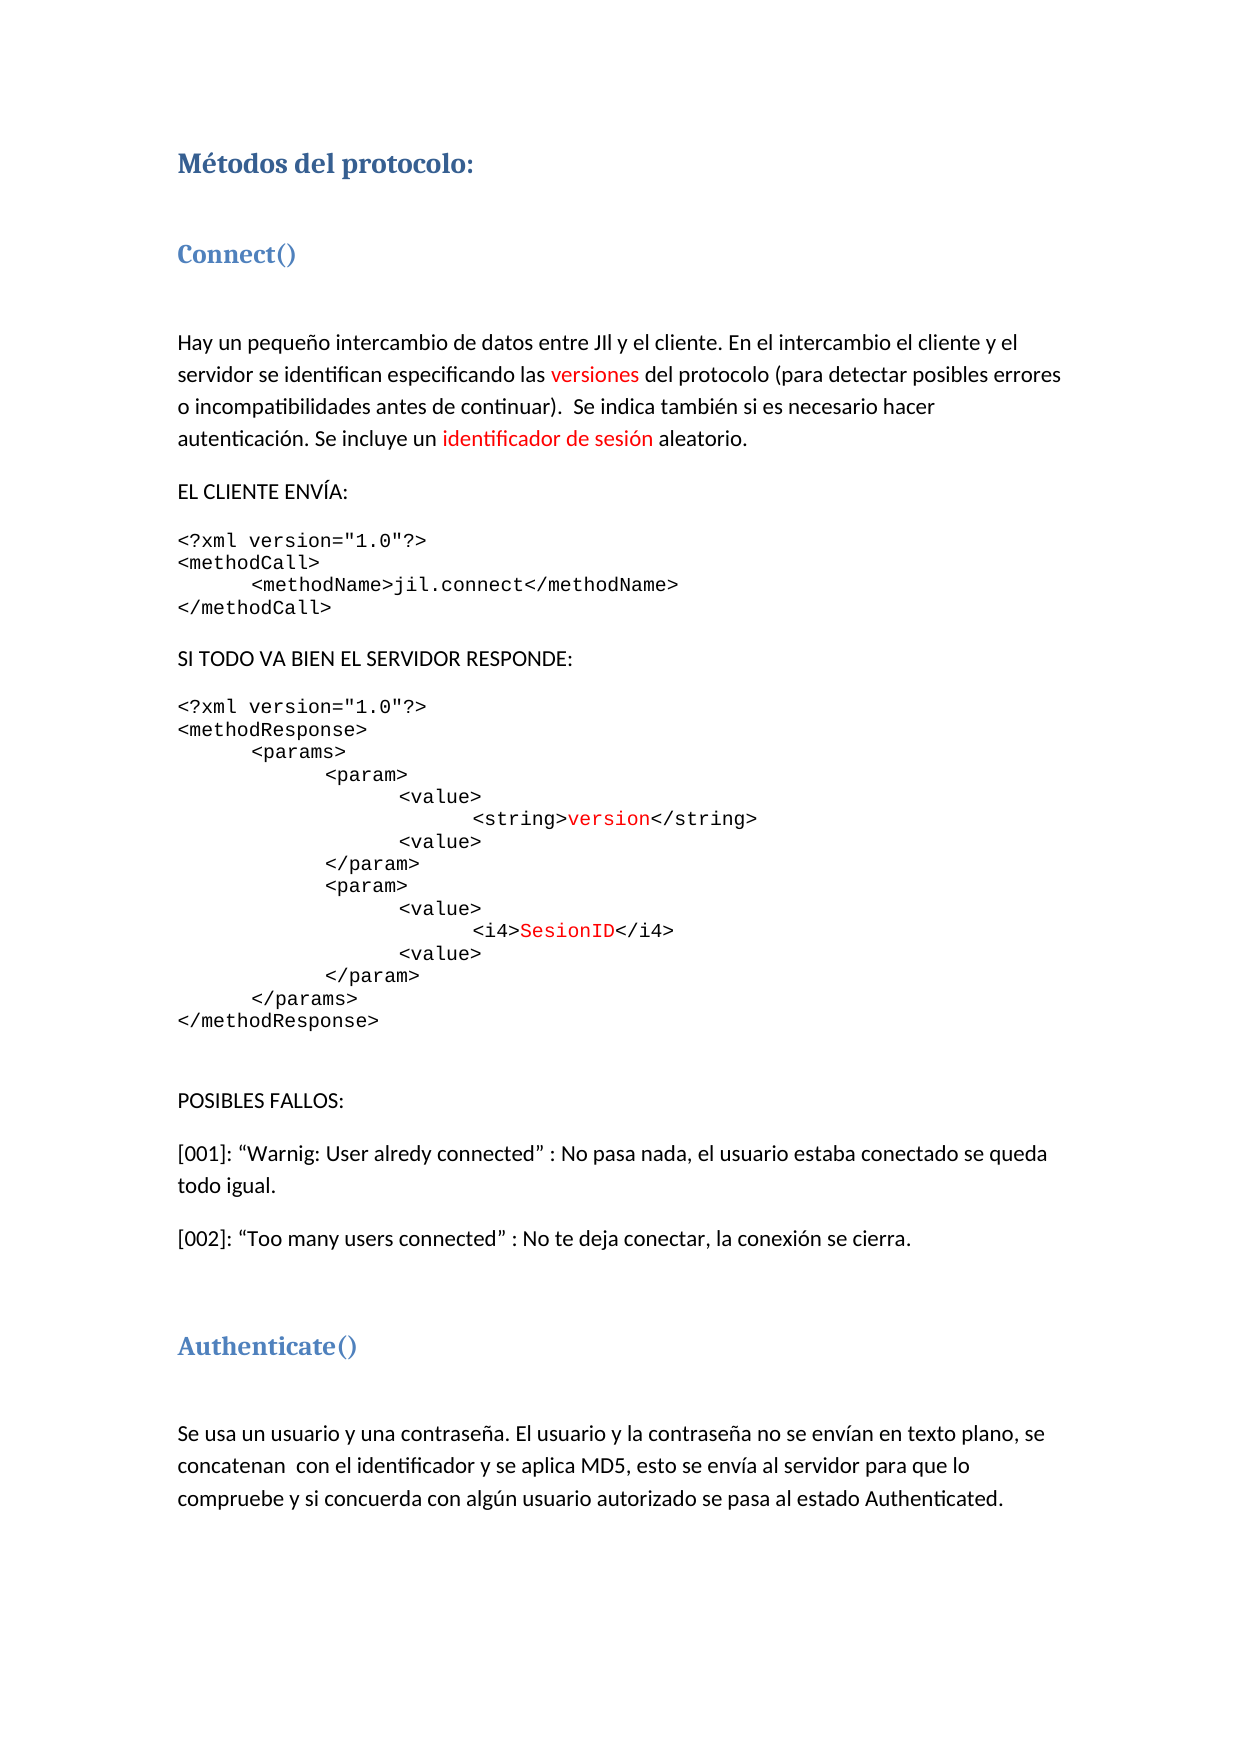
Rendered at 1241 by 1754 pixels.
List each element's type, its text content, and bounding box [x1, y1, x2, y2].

text </param> [177, 966, 1063, 988]
text </param> [177, 854, 1063, 876]
text <params> [177, 742, 1063, 764]
text <value> [177, 899, 1063, 921]
text <methodName>jil.connect</methodName> [177, 575, 1063, 598]
text </params> [177, 988, 1063, 1011]
text Se usa un usuario y una contraseña. El usuario y la contraseña no se envían en texto plano, se concatenan con el identificador y se aplica MD5, esto se envía al servidor para que lo compruebe y si concuerda con algún usuario autorizado se pasa al estado Authenticated. [177, 1419, 1063, 1512]
subtitle Connect() [177, 239, 1063, 270]
text <value> [177, 832, 1063, 854]
text [002]: “Too many users connected” : No te deja conectar, la conexión se cierra. [177, 1224, 1063, 1252]
text <methodCall> [177, 553, 1063, 575]
subtitle Authenticate() [177, 1331, 1063, 1362]
text </methodResponse> [177, 1011, 1063, 1033]
text SI TODO VA BIEN EL SERVIDOR RESPONDE: [177, 644, 1063, 672]
text EL CLIENTE ENVÍA: [177, 477, 1063, 506]
text Hay un pequeño intercambio de datos entre JIl y el cliente. En el intercambio el cliente y el servidor se identifican especificando las versiones del protocolo (para detectar posibles errores o incompatibilidades antes de continuar). Se indica también si es necesario hacer autenticación. Se incluye un identificador de sesión aleatorio. [177, 328, 1063, 452]
text <value> [177, 944, 1063, 966]
subtitle Métodos del protocolo: [177, 148, 1063, 181]
text </methodCall> [177, 598, 1063, 620]
text <i4>SesionID</i4> [177, 921, 1063, 944]
text <string>version</string> [177, 809, 1063, 832]
text <?xml version="1.0"?> [177, 531, 1063, 553]
text <methodResponse> [177, 720, 1063, 742]
text <?xml version="1.0"?> [177, 697, 1063, 720]
text <param> [177, 876, 1063, 899]
text <value> [177, 787, 1063, 809]
text <param> [177, 764, 1063, 787]
text [001]: “Warnig: User alredy connected” : No pasa nada, el usuario estaba conectado se queda todo igual. [177, 1139, 1063, 1199]
text POSIBLES FALLOS: [177, 1086, 1063, 1114]
